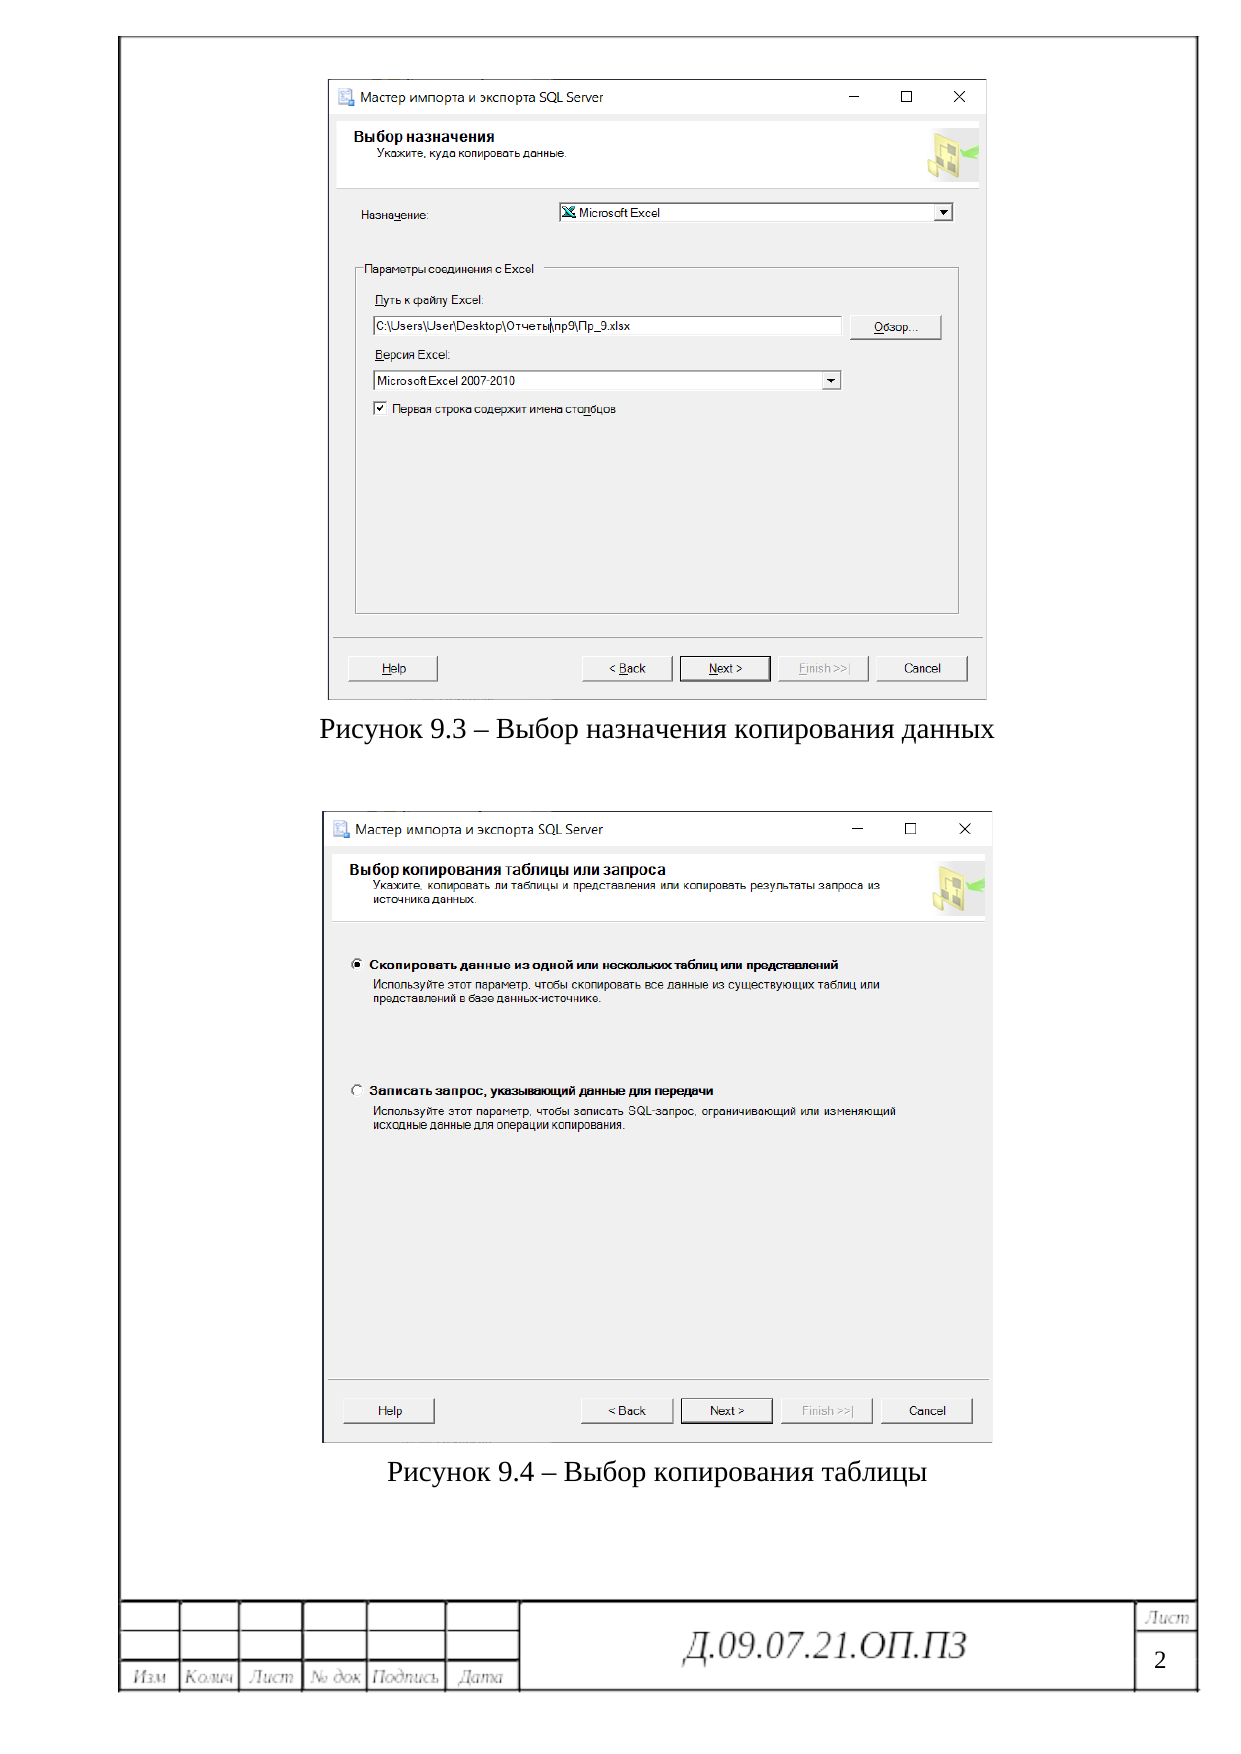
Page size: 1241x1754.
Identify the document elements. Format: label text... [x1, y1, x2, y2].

picture [322, 811, 993, 1443]
text Рисунок 9.4 – Выбор копирования таблицы [148, 1454, 1167, 1488]
picture [327, 79, 987, 700]
text Рисунок 9.3 – Выбор назначения копирования данных [148, 711, 1167, 745]
